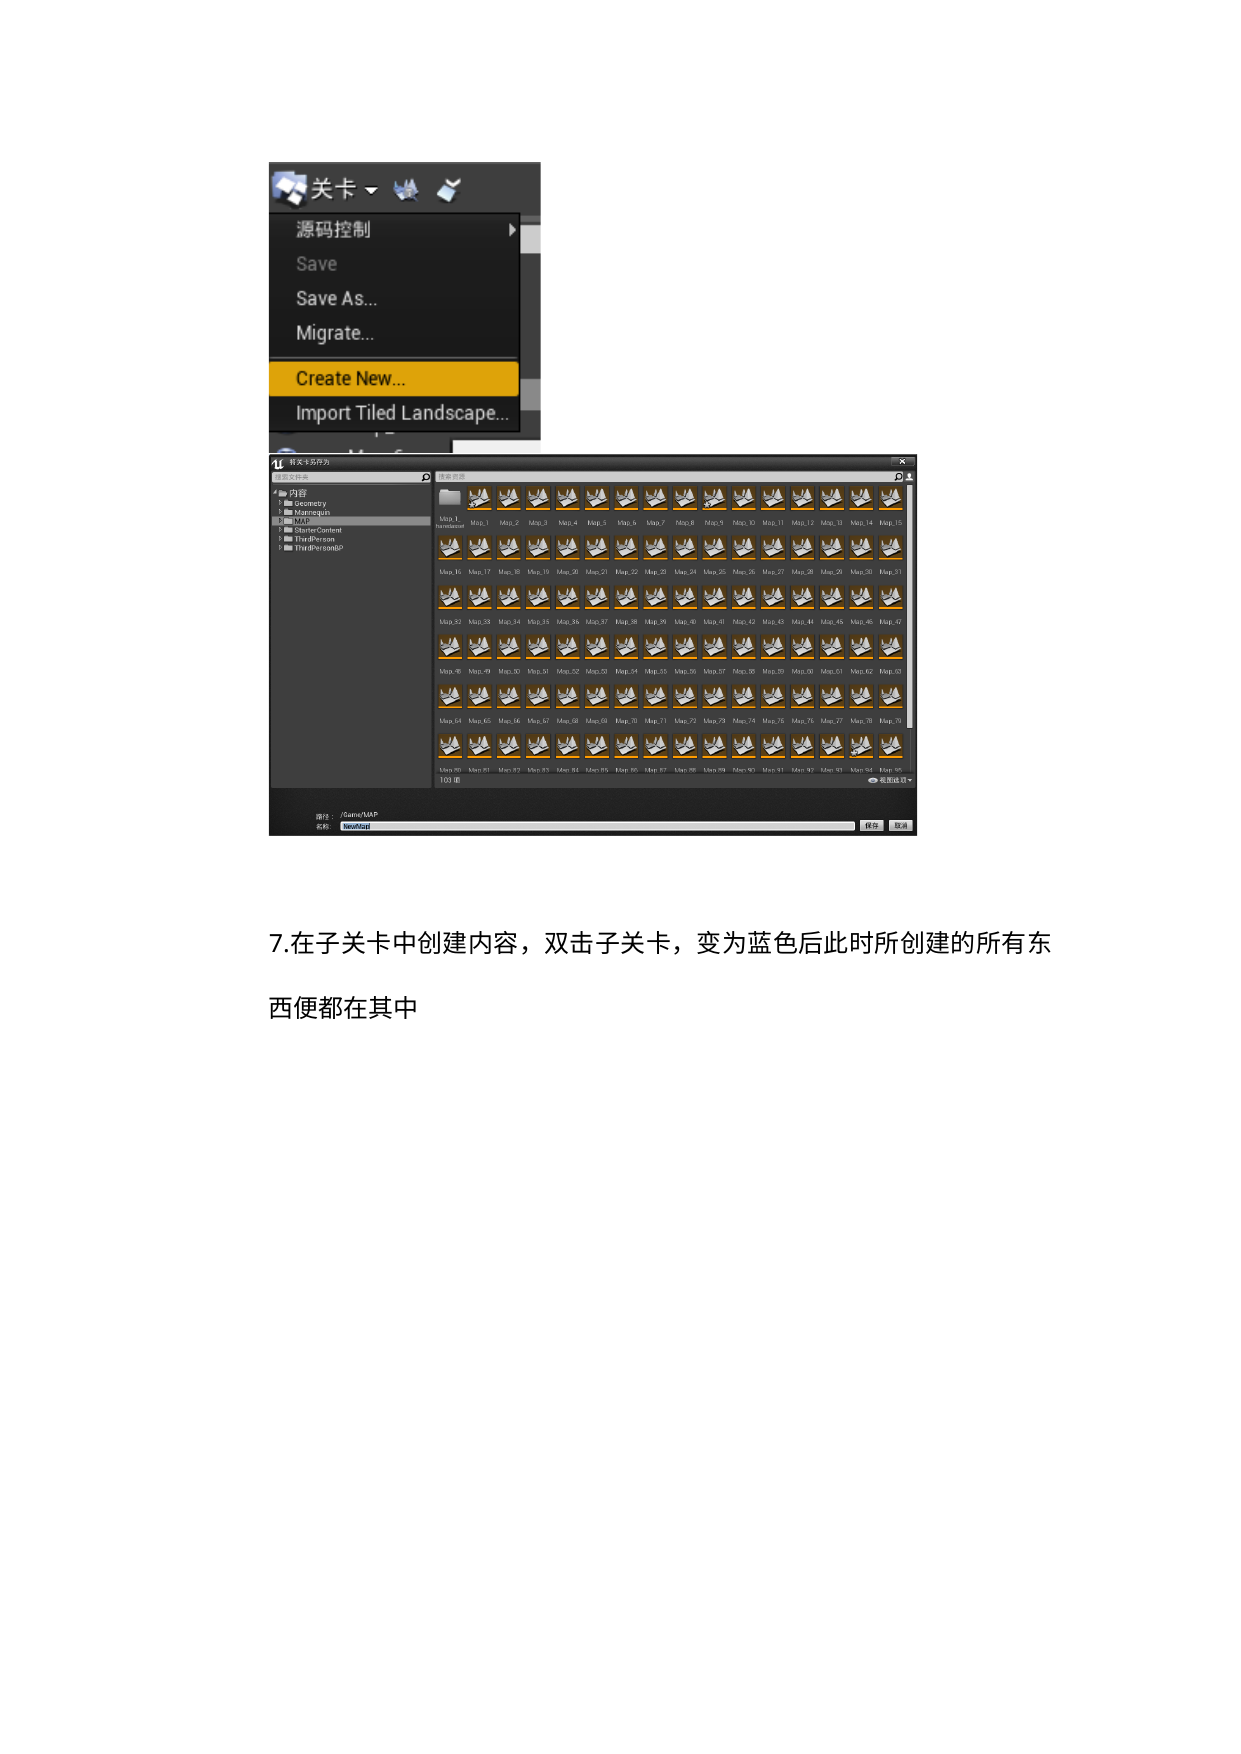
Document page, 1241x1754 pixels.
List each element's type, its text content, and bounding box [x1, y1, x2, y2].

picture [268, 162, 541, 453]
picture [268, 454, 918, 836]
list 7.在子关卡中创建内容，双击子关卡，变为蓝色后此时所创建的所有东西便都在其中 [269, 909, 1053, 1039]
